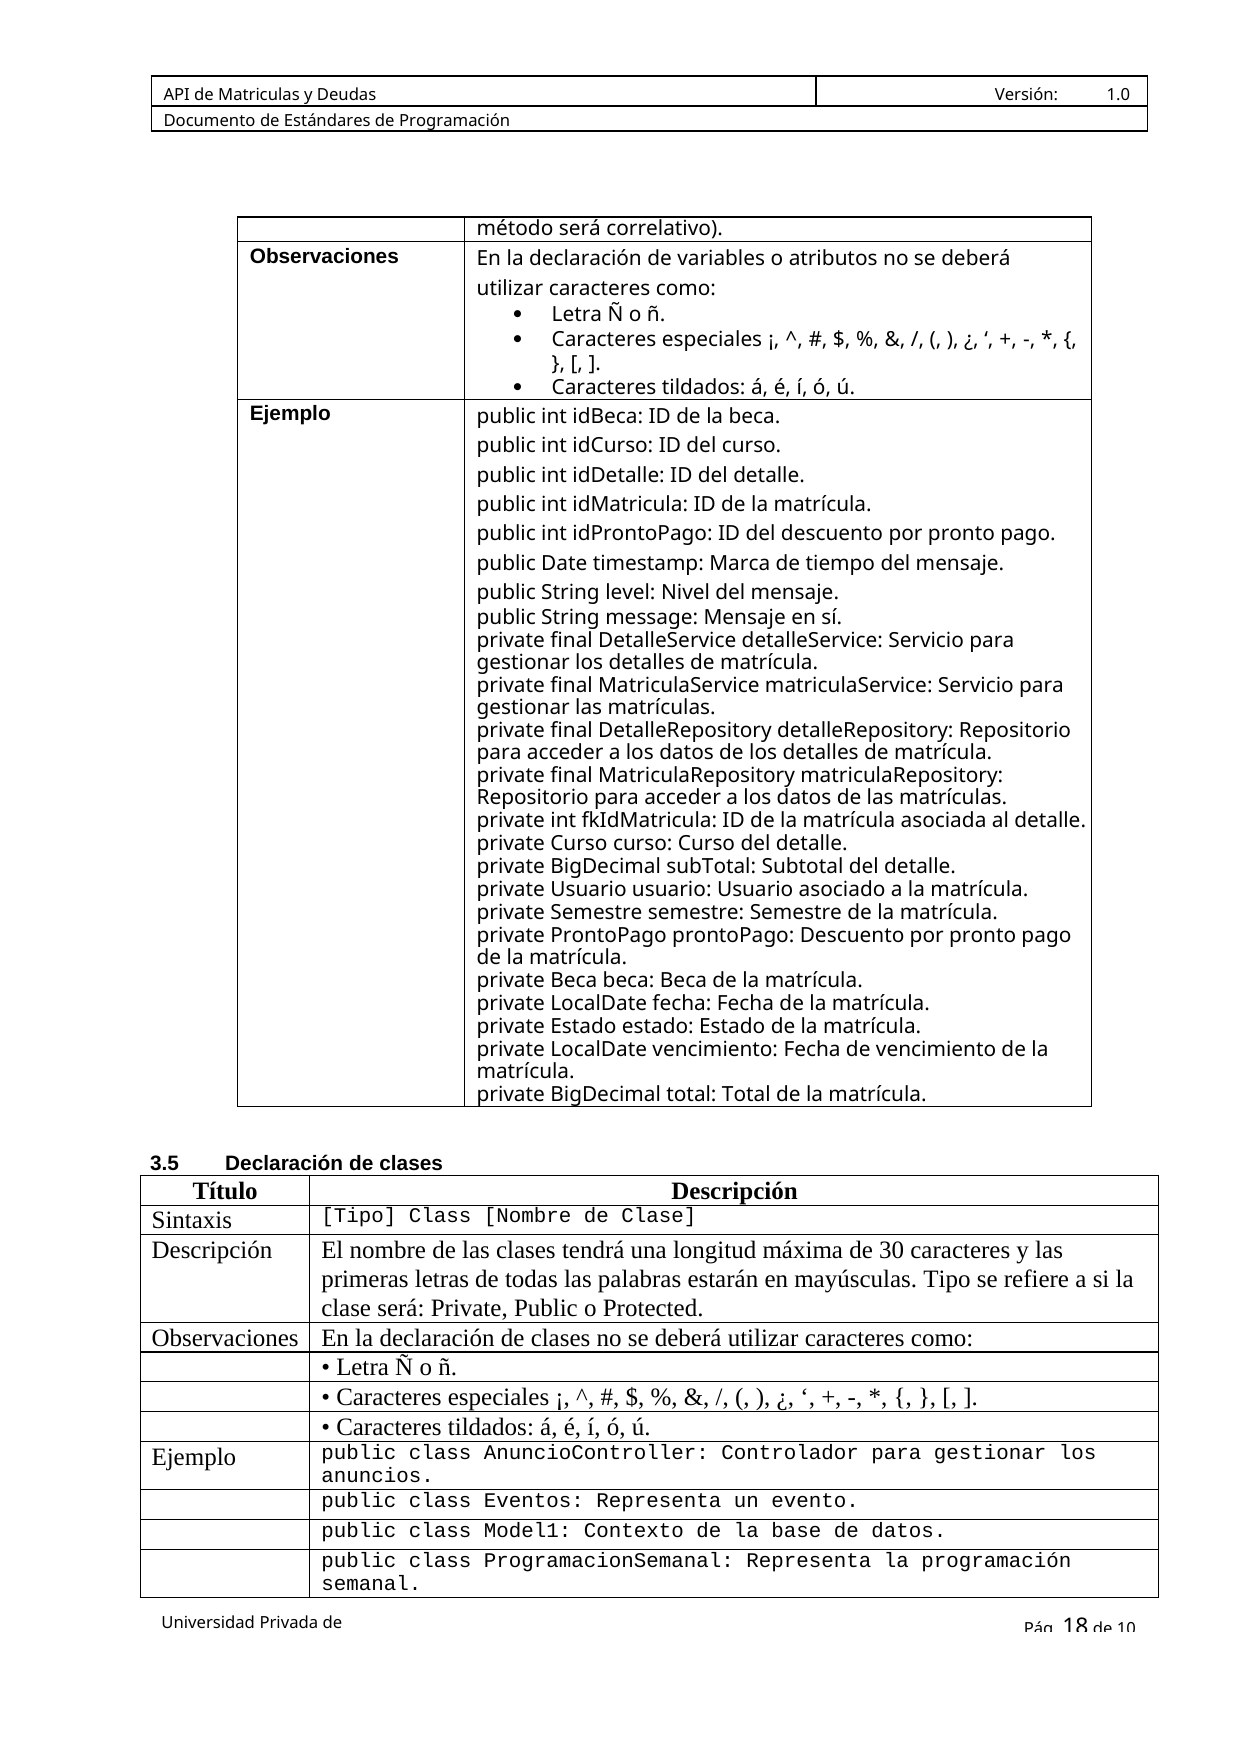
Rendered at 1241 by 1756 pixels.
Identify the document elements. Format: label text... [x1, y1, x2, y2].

table_cell Ejemplo [141, 1442, 309, 1489]
table_cell • Caracteres especiales ¡, ^, #, $, %, &, /, (, ), ¿, ‘, +, -, *, {, }, [, ]. [310, 1382, 1158, 1411]
table_cell • Caracteres tildados: á, é, í, ó, ú. [310, 1412, 1158, 1441]
table_header Descripción [310, 1176, 1158, 1204]
table_cell Ejemplo [238, 400, 464, 1106]
table_cell Observaciones [141, 1323, 309, 1351]
table_cell public int idBeca: ID de la beca. public int idCurso: ID del curso. public int idDetalle: ID del detalle. public int idMatricula: ID de la matrícula. public int idProntoPago: ID del descuento por pronto pago. public Date timestamp: Marca de tiempo del mensaje. public String level: Nivel del mensaje. public String message: Mensaje en sí. private final DetalleService detalleService: Servicio para gestionar los detalles de matrícula. private final MatriculaService matriculaService: Servicio para gestionar las matrículas. private final DetalleRepository detalleRepository: Repositorio para acceder a los datos de los detalles de matrícula. private final MatriculaRepository matriculaRepository: Repositorio para acceder a los datos de las matrículas. private int fkIdMatricula: ID de la matrícula asociada al detalle. private Curso curso: Curso del detalle. private BigDecimal subTotal: Subtotal del detalle. private Usuario usuario: Usuario asociado a la matrícula. private Semestre semestre: Semestre de la matrícula. private ProntoPago prontoPago: Descuento por pronto pago de la matrícula. private Beca beca: Beca de la matrícula. private LocalDate fecha: Fecha de la matrícula. private Estado estado: Estado de la matrícula. private LocalDate vencimiento: Fecha de vencimiento de la matrícula. private BigDecimal total: Total de la matrícula. [465, 400, 1091, 1106]
table_cell [141, 1412, 309, 1441]
table_cell [141, 1520, 309, 1549]
table_cell public class AnuncioController: Controlador para gestionar los anuncios. [310, 1442, 1158, 1489]
table_cell Observaciones [238, 242, 464, 399]
table_cell En la declaración de clases no se deberá utilizar caracteres como: [310, 1323, 1158, 1351]
table_cell [141, 1550, 309, 1597]
table_cell El nombre de las clases tendrá una longitud máxima de 30 caracteres y las primeras letras de todas las palabras estarán en mayúsculas. Tipo se refiere a si la clase será: Private, Public o Protected. [310, 1235, 1158, 1322]
table_cell [141, 1382, 309, 1411]
table_cell public class ProgramacionSemanal: Representa la programación semanal. [310, 1550, 1158, 1597]
table_header método será correlativo). [465, 218, 1091, 241]
table_cell • Letra Ñ o ñ. [310, 1353, 1158, 1381]
table_cell [141, 1353, 309, 1381]
table_cell Descripción [141, 1235, 309, 1322]
subtitle Declaración de clases [150, 1151, 1159, 1175]
table_cell En la declaración de variables o atributos no se deberá utilizar caracteres como: Letra Ñ o ñ. Caracteres especiales ¡, ^, #, $, %, &, /, (, ), ¿, ‘, +, -, *, {, }, [, ]. Caracteres tildados: á, é, í, ó, ú. [465, 242, 1091, 399]
table_cell [Tipo] Class [Nombre de Clase] [310, 1206, 1158, 1234]
table_header Título [141, 1176, 309, 1204]
table_cell public class Eventos: Representa un evento. [310, 1490, 1158, 1519]
table_cell public class Model1: Contexto de la base de datos. [310, 1520, 1158, 1549]
table_header [238, 218, 464, 241]
table_cell [141, 1490, 309, 1519]
table_cell Sintaxis [141, 1206, 309, 1234]
